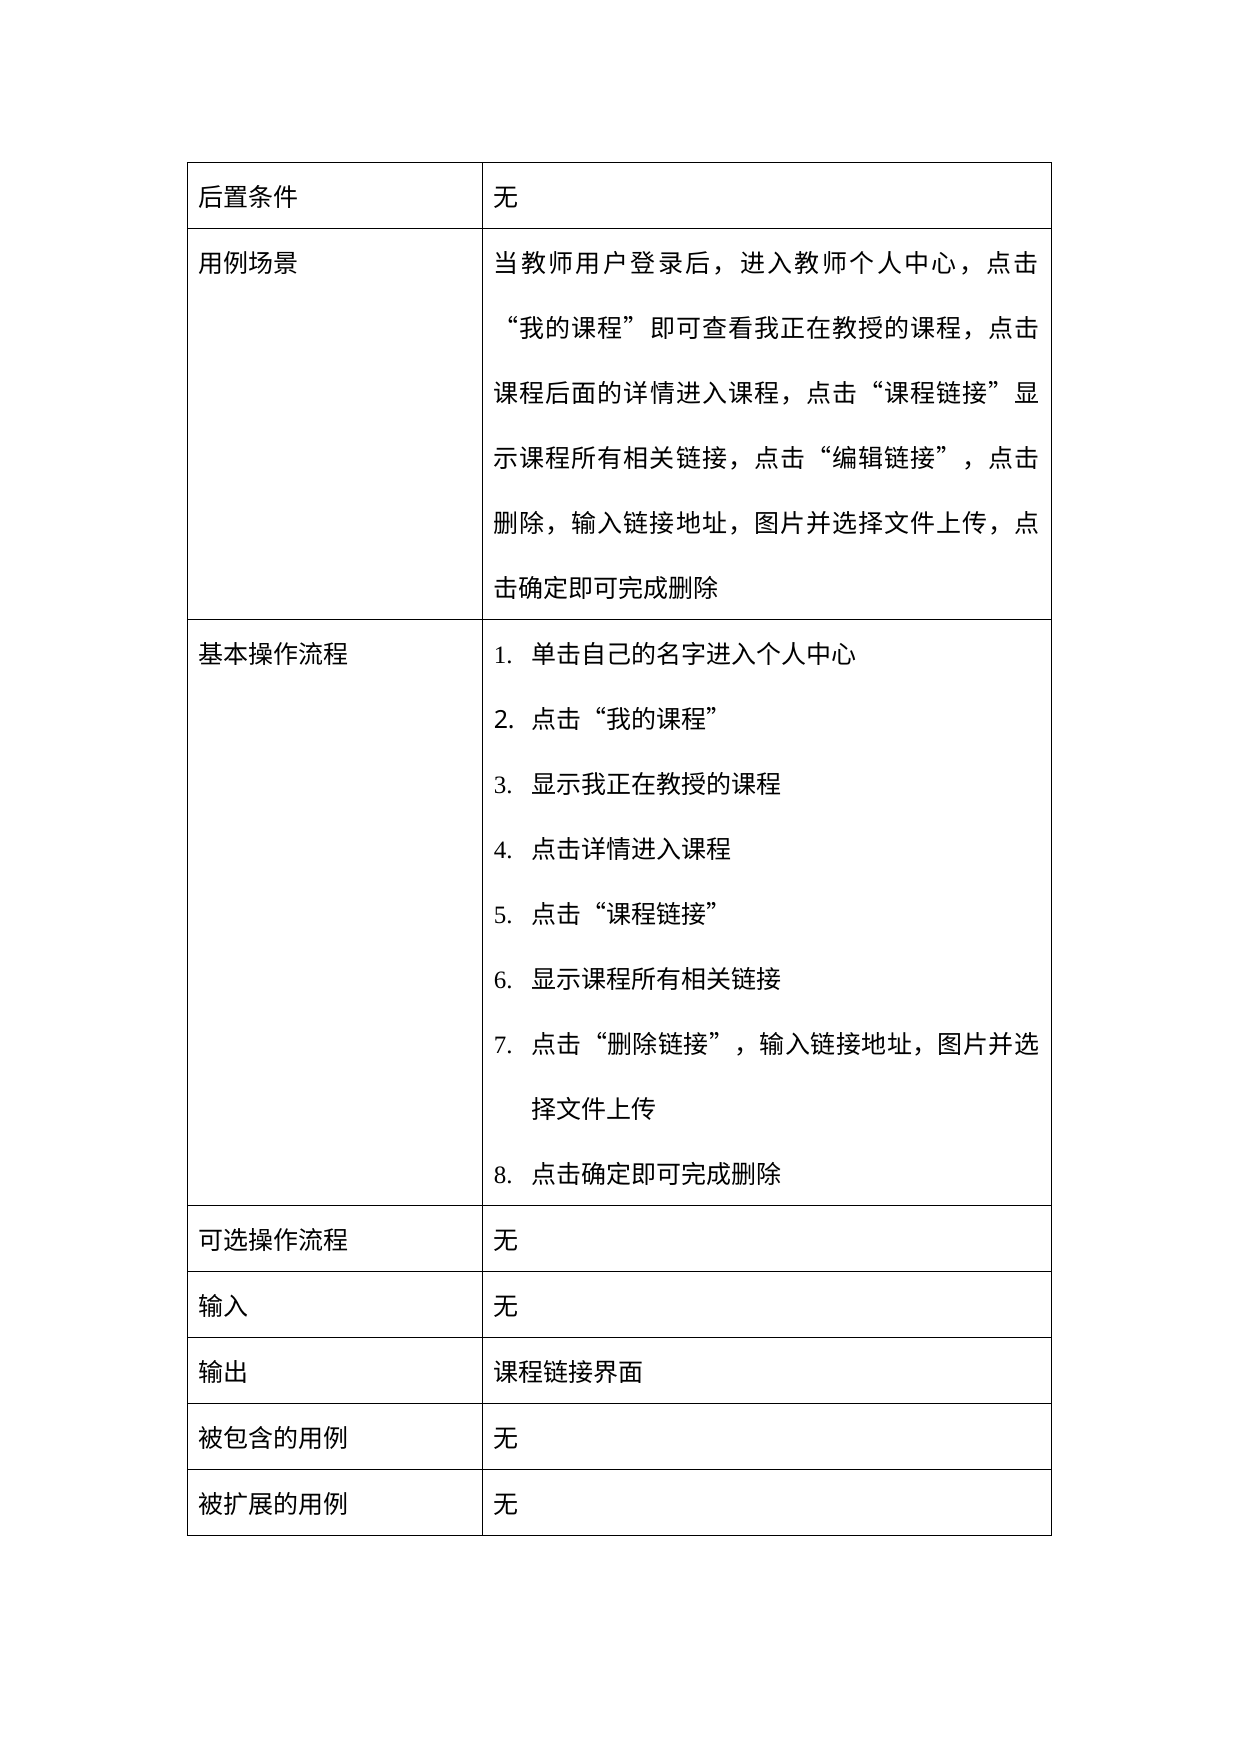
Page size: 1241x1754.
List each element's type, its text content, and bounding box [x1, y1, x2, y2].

table_cell 课程链接界面 [483, 1338, 1051, 1403]
table_cell 当教师用户登录后，进入教师个人中心，点击“我的课程”即可查看我正在教授的课程，点击课程后面的详情进入课程，点击“课程链接”显示课程所有相关链接，点击“编辑链接”，点击删除，输入链接地址，图片并选择文件上传，点击确定即可完成删除 [483, 229, 1051, 619]
table_cell 可选操作流程 [188, 1206, 482, 1271]
table_cell 基本操作流程 [188, 620, 482, 1205]
table_cell 输出 [188, 1338, 482, 1403]
table_cell 被包含的用例 [188, 1404, 482, 1469]
table_cell 输入 [188, 1272, 482, 1337]
table_cell 无 [483, 1470, 1051, 1535]
table_cell 单击自己的名字进入个人中心 点击“我的课程” 显示我正在教授的课程 点击详情进入课程 点击“课程链接” 显示课程所有相关链接 点击“删除链接”，输入链接地址，图片并选择文件上传 点击确定即可完成删除 [483, 620, 1051, 1205]
table_cell 无 [483, 1272, 1051, 1337]
table_cell 无 [483, 1206, 1051, 1271]
table_cell 用例场景 [188, 229, 482, 619]
table_cell 无 [483, 163, 1051, 228]
table_cell 无 [483, 1404, 1051, 1469]
table_cell 被扩展的用例 [188, 1470, 482, 1535]
table_cell 后置条件 [188, 163, 482, 228]
